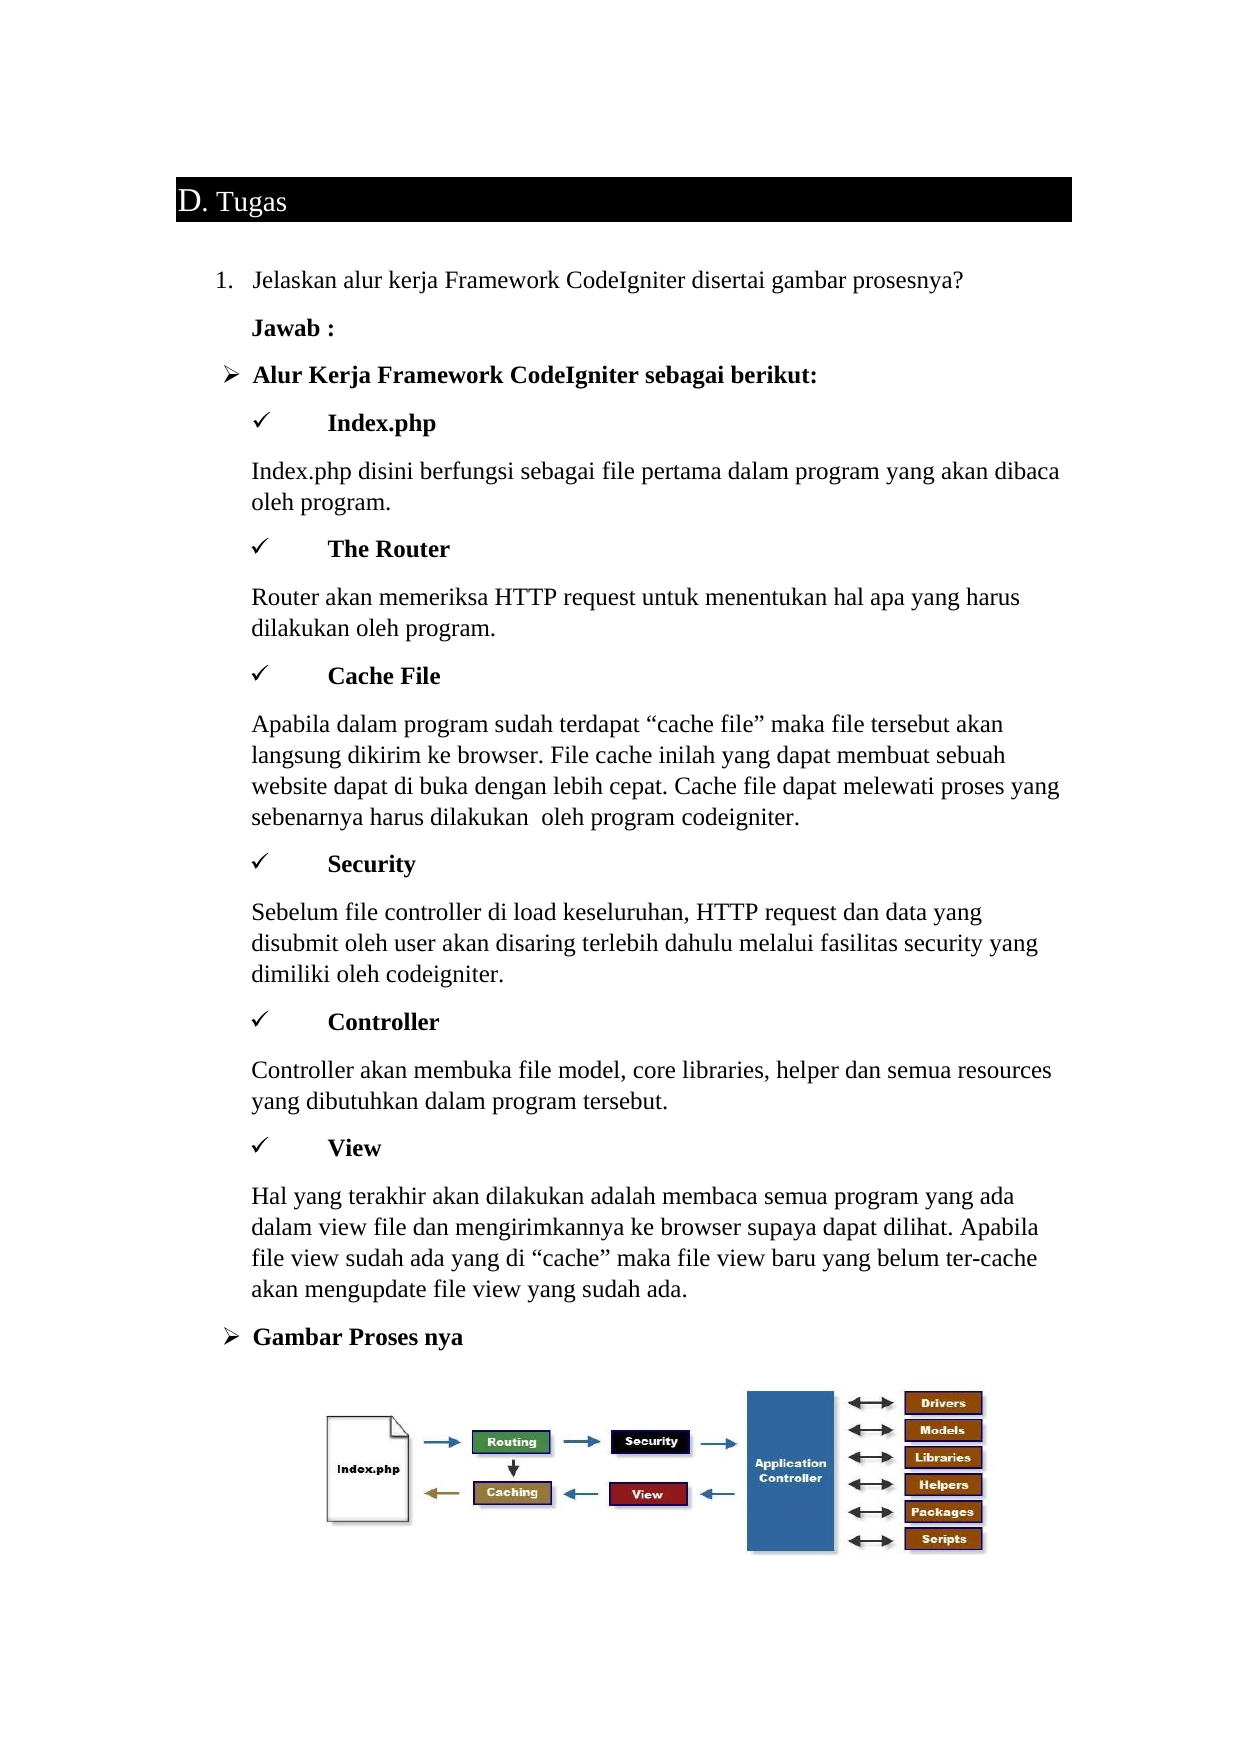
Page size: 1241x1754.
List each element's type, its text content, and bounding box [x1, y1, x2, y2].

text Jawab : [251, 313, 1063, 341]
text Hal yang terakhir akan dilakukan adalah membaca semua program yang ada dalam view file dan mengirimkannya ke browser supaya dapat dilihat. Apabila file view sudah ada yang di “cache” maka file view baru yang belum ter-cache akan mengupdate file view yang sudah ada. [251, 1181, 1063, 1303]
list The Router [249, 534, 1063, 563]
text D. Tugas [177, 178, 1071, 221]
text Router akan memeriksa HTTP request untuk menentukan hal apa yang harus dilakukan oleh program. [251, 582, 1063, 642]
text Controller akan membuka file model, core libraries, helper dan semua resources yang dibutuhkan dalam program tersebut. [251, 1055, 1063, 1114]
text Index.php disini berfungsi sebagai file pertama dalam program yang akan dibaca oleh program. [251, 456, 1063, 516]
text Apabila dalam program sudah terdapat “cache file” maka file tersebut akan langsung dikirim ke browser. File cache inilah yang dapat membuat sebuah website dapat di buka dengan lebih cepat. Cache file dapat melewati proses yang sebenarnya harus dilakukan oleh program codeigniter. [251, 709, 1063, 831]
list Index.php [251, 408, 1063, 437]
list Gambar Proses nya [222, 1322, 1063, 1351]
picture [297, 1369, 1018, 1573]
list Alur Kerja Framework CodeIgniter sebagai berikut: [222, 360, 1063, 389]
list Cache File [249, 661, 1063, 690]
list Controller [249, 1007, 1063, 1036]
list View [249, 1133, 1063, 1162]
text Sebelum file controller di load keseluruhan, HTTP request dan data yang disubmit oleh user akan disaring terlebih dahulu melalui fasilitas security yang dimiliki oleh codeigniter. [251, 897, 1063, 988]
list Security [249, 849, 1063, 878]
list Jelaskan alur kerja Framework CodeIgniter disertai gambar prosesnya? [215, 265, 1063, 294]
